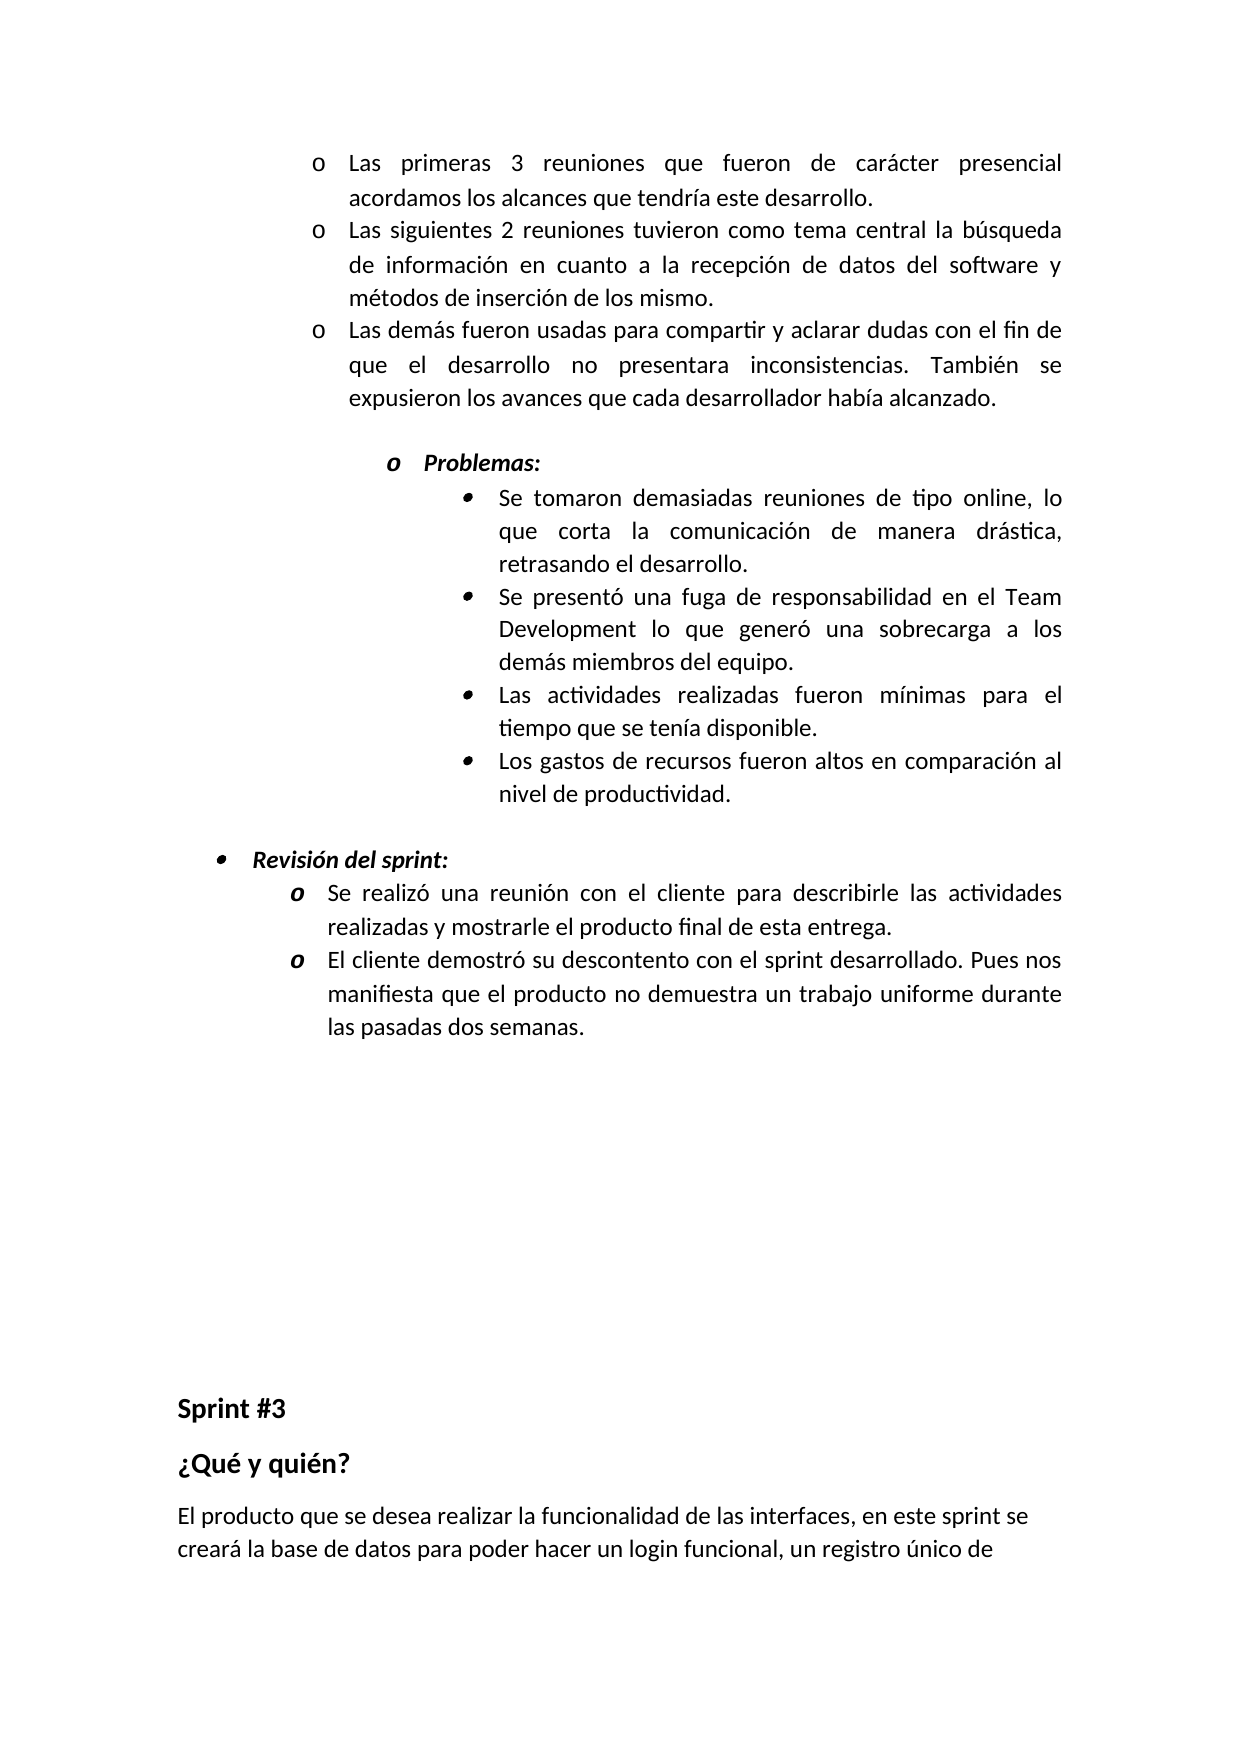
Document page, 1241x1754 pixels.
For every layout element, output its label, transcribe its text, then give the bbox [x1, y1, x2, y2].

text Sprint #3 [177, 1390, 1063, 1425]
list Revisión del sprint: [215, 844, 1063, 874]
list Las demás fueron usadas para compartir y aclarar dudas con el fin de que el desarrollo no presentara inconsistencias. También se expusieron los avances que cada desarrollador había alcanzado. [311, 315, 1063, 412]
list Se tomaron demasiadas reuniones de tipo online, lo que corta la comunicación de manera drástica, retrasando el desarrollo. [461, 482, 1063, 578]
list Los gastos de recursos fueron altos en comparación al nivel de productividad. [461, 745, 1063, 809]
list Las siguientes 2 reuniones tuvieron como tema central la búsqueda de información en cuanto a la recepción de datos del software y métodos de inserción de los mismo. [311, 215, 1063, 312]
list Se realizó una reunión con el cliente para describirle las actividades realizadas y mostrarle el producto final de esta entrega. [290, 877, 1063, 942]
list El cliente demostró su descontento con el sprint desarrollado. Pues nos manifiesta que el producto no demuestra un trabajo uniforme durante las pasadas dos semanas. [290, 944, 1063, 1042]
list Se presentó una fuga de responsabilidad en el Team Development lo que generó una sobrecarga a los demás miembros del equipo. [461, 581, 1063, 677]
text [177, 1500, 1063, 1563]
list Las actividades realizadas fueron mínimas para el tiempo que se tenía disponible. [461, 679, 1063, 743]
list Las primeras 3 reuniones que fueron de carácter presencial acordamos los alcances que tendría este desarrollo. [311, 148, 1063, 212]
text ¿Qué y quién? [177, 1445, 1063, 1481]
list Problemas: [386, 448, 1063, 479]
